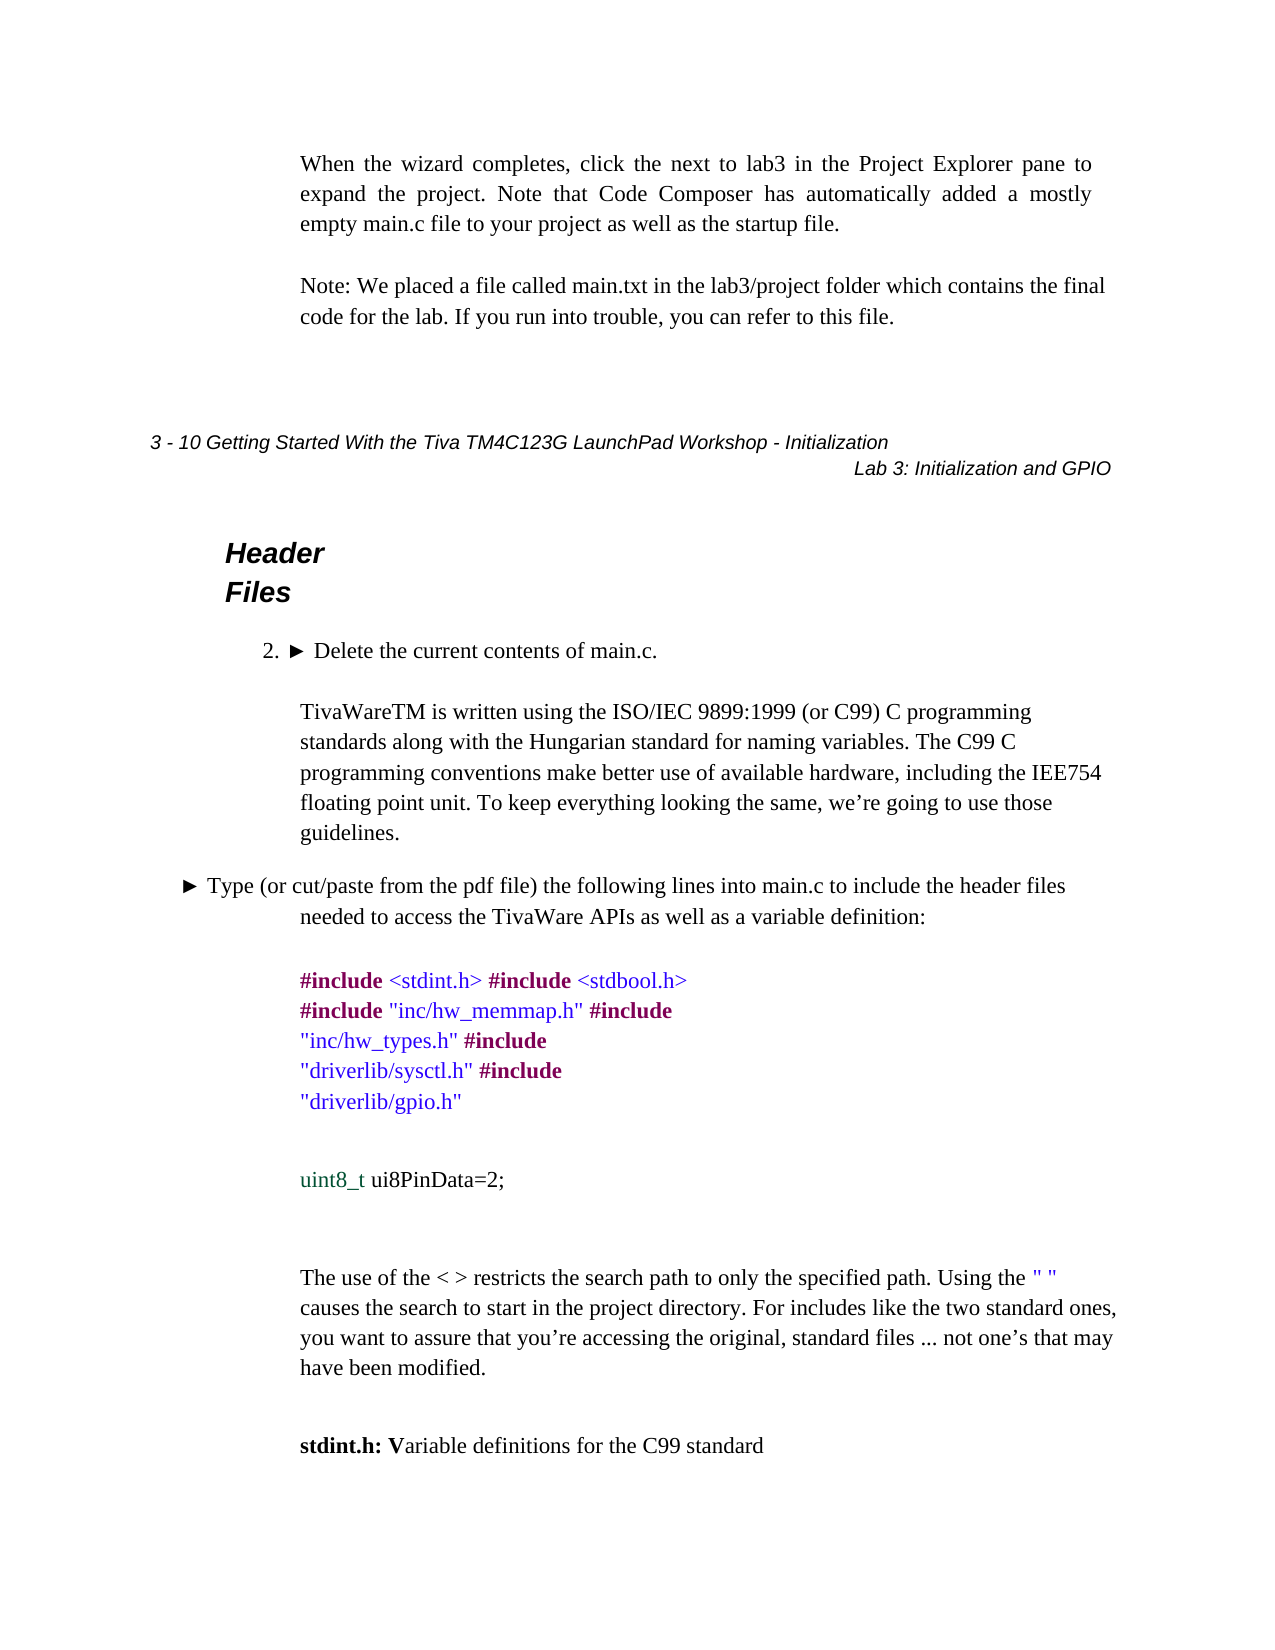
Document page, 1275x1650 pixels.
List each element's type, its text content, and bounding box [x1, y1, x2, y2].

text 3 - 10 Getting Started With the Tiva TM4C123G LaunchPad Workshop - Initialization [150, 431, 1124, 454]
text Header Files [225, 536, 399, 608]
text #include <stdint.h> #include <stdbool.h> #include "inc/hw_memmap.h" #include "inc/hw_types.h" #include "driverlib/sysctl.h" #include "driverlib/gpio.h" [300, 967, 699, 1114]
text When the wizard completes, click the next to lab3 in the Project Explorer pane to expand the project. Note that Code Composer has automatically added a mostly empty main.c file to your project as well as the startup file. [300, 150, 1093, 237]
text Lab 3: Initialization and GPIO [854, 457, 1124, 480]
text stdint.h: Variable definitions for the C99 standard [300, 1432, 811, 1458]
text The use of the < > restricts the search path to only the specified path. Using the " " causes the search to start in the project directory. For includes like the two standard ones, you want to assure that you’re accessing the original, standard files ... not one’s that may have been modified. [300, 1264, 1120, 1381]
text ► Type (or cut/paste from the pdf file) the following lines into main.c to include the header files needed to access the TivaWare APIs as well as a variable definition: [178, 873, 1093, 929]
text TivaWareTM is written using the ISO/IEC 9899:1999 (or C99) C programming standards along with the Hungarian standard for naming variables. The C99 C programming conventions make better use of available hardware, including the IEE754 floating point unit. To keep everything looking the same, we’re going to use those guidelines. [300, 698, 1112, 845]
text 2. ► Delete the current contents of main.c. [262, 637, 694, 664]
text uint8_t ui8PinData=2; [300, 1166, 589, 1193]
text Note: We placed a file called main.txt in the lab3/project folder which contains the final code for the lab. If you run into trouble, you can refer to this file. [300, 273, 1115, 329]
